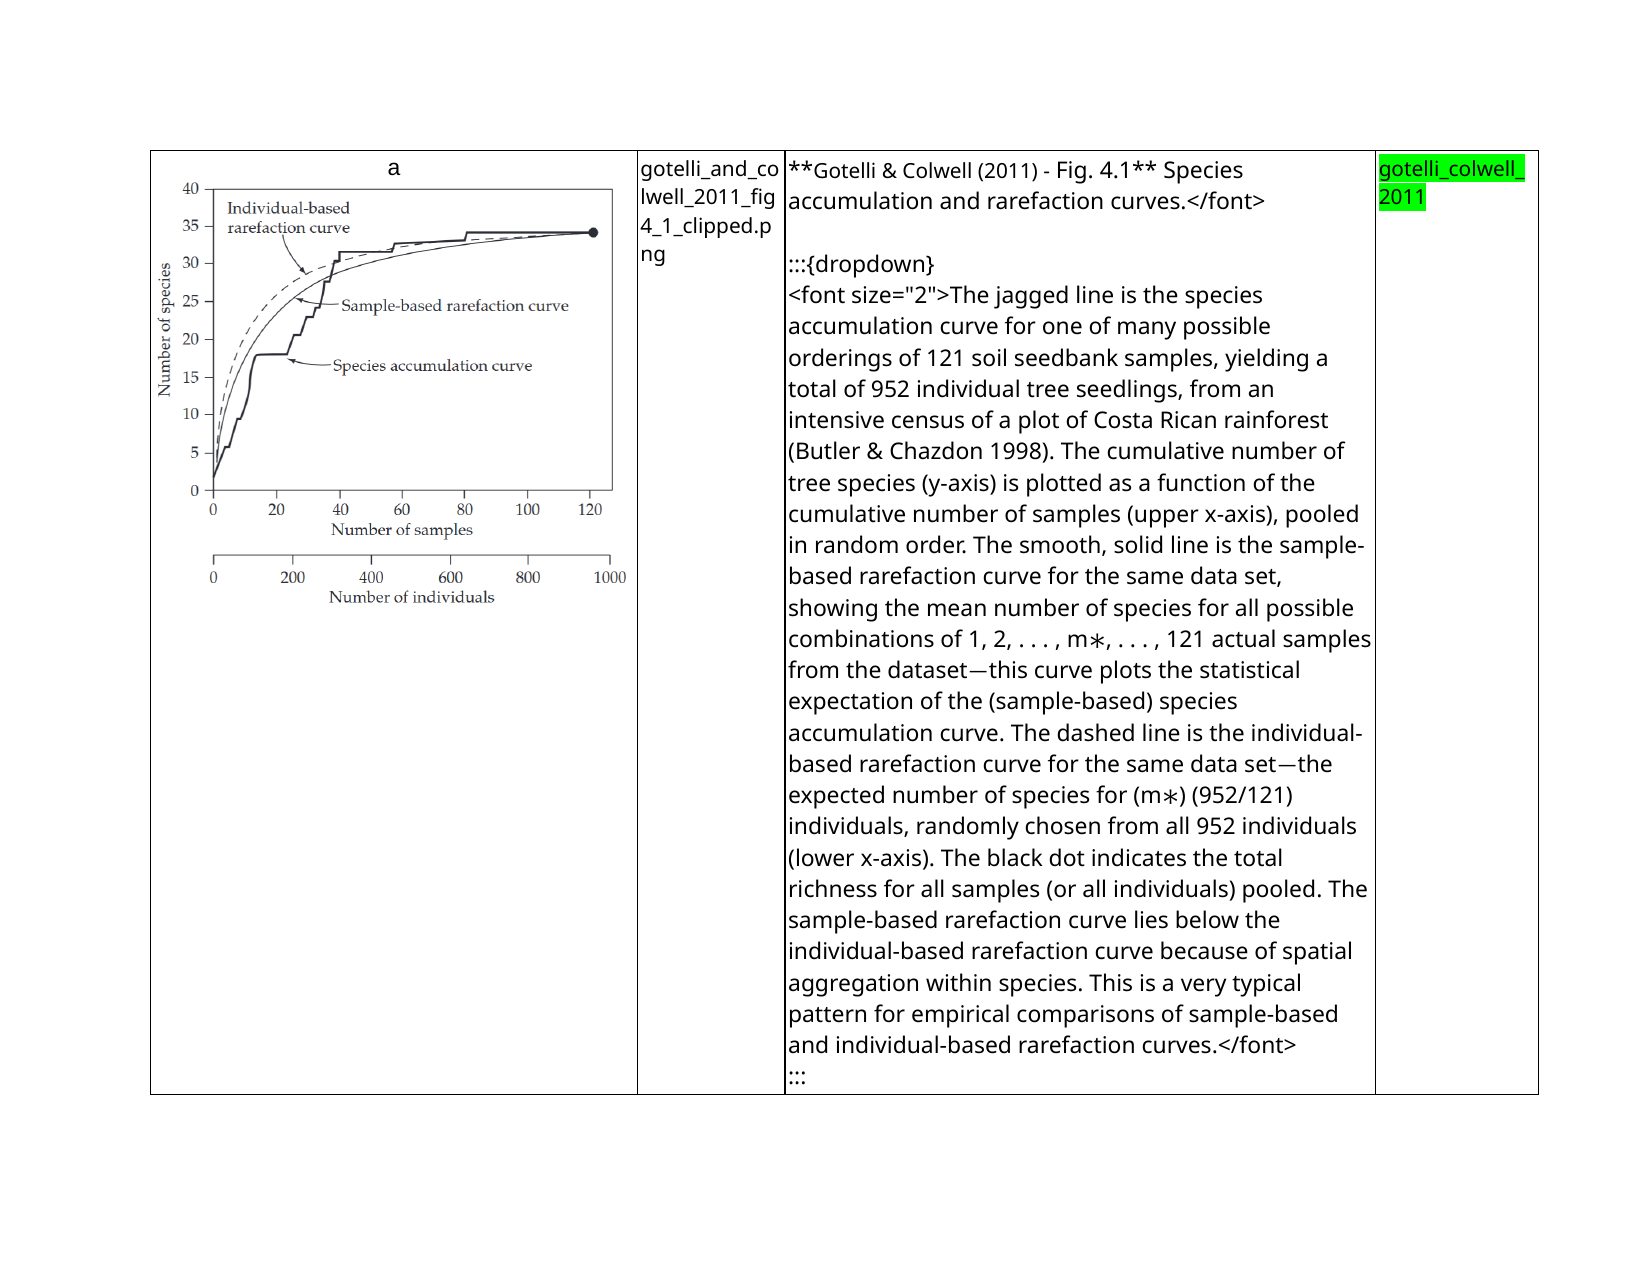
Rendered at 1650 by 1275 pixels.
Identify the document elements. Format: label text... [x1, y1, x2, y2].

table_cell gotelli_colwell_2011 [1376, 151, 1538, 1094]
table_cell a [151, 151, 637, 1094]
table_cell **Gotelli & Colwell (2011) - Fig. 4.1** Species accumulation and rarefaction curves.</font> :::{dropdown} <font size="2">The jagged line is the species accumulation curve for one of many possible orderings of 121 soil seedbank samples, yielding a total of 952 individual tree seedlings, from an intensive census of a plot of Costa Rican rainforest (Butler & Chazdon 1998). The cumulative number of tree species (y-axis) is plotted as a function of the cumulative number of samples (upper x-axis), pooled in random order. The smooth, solid line is the sample-based rarefaction curve for the same data set, showing the mean number of species for all possible combinations of 1, 2, . . . , m∗, . . . , 121 actual samples from the dataset—this curve plots the statistical expectation of the (sample-based) species accumulation curve. The dashed line is the individual-based rarefaction curve for the same data set—the expected number of species for (m∗) (952/121) individuals, randomly chosen from all 952 individuals (lower x-axis). The black dot indicates the total richness for all samples (or all individuals) pooled. The sample-based rarefaction curve lies below the individual-based rarefaction curve because of spatial aggregation within species. This is a very typical pattern for empirical comparisons of sample-based and individual-based rarefaction curves.</font> ::: [786, 151, 1375, 1094]
picture [153, 180, 635, 606]
table_cell gotelli_and_colwell_2011_fig4_1_clipped.png [638, 151, 784, 1094]
